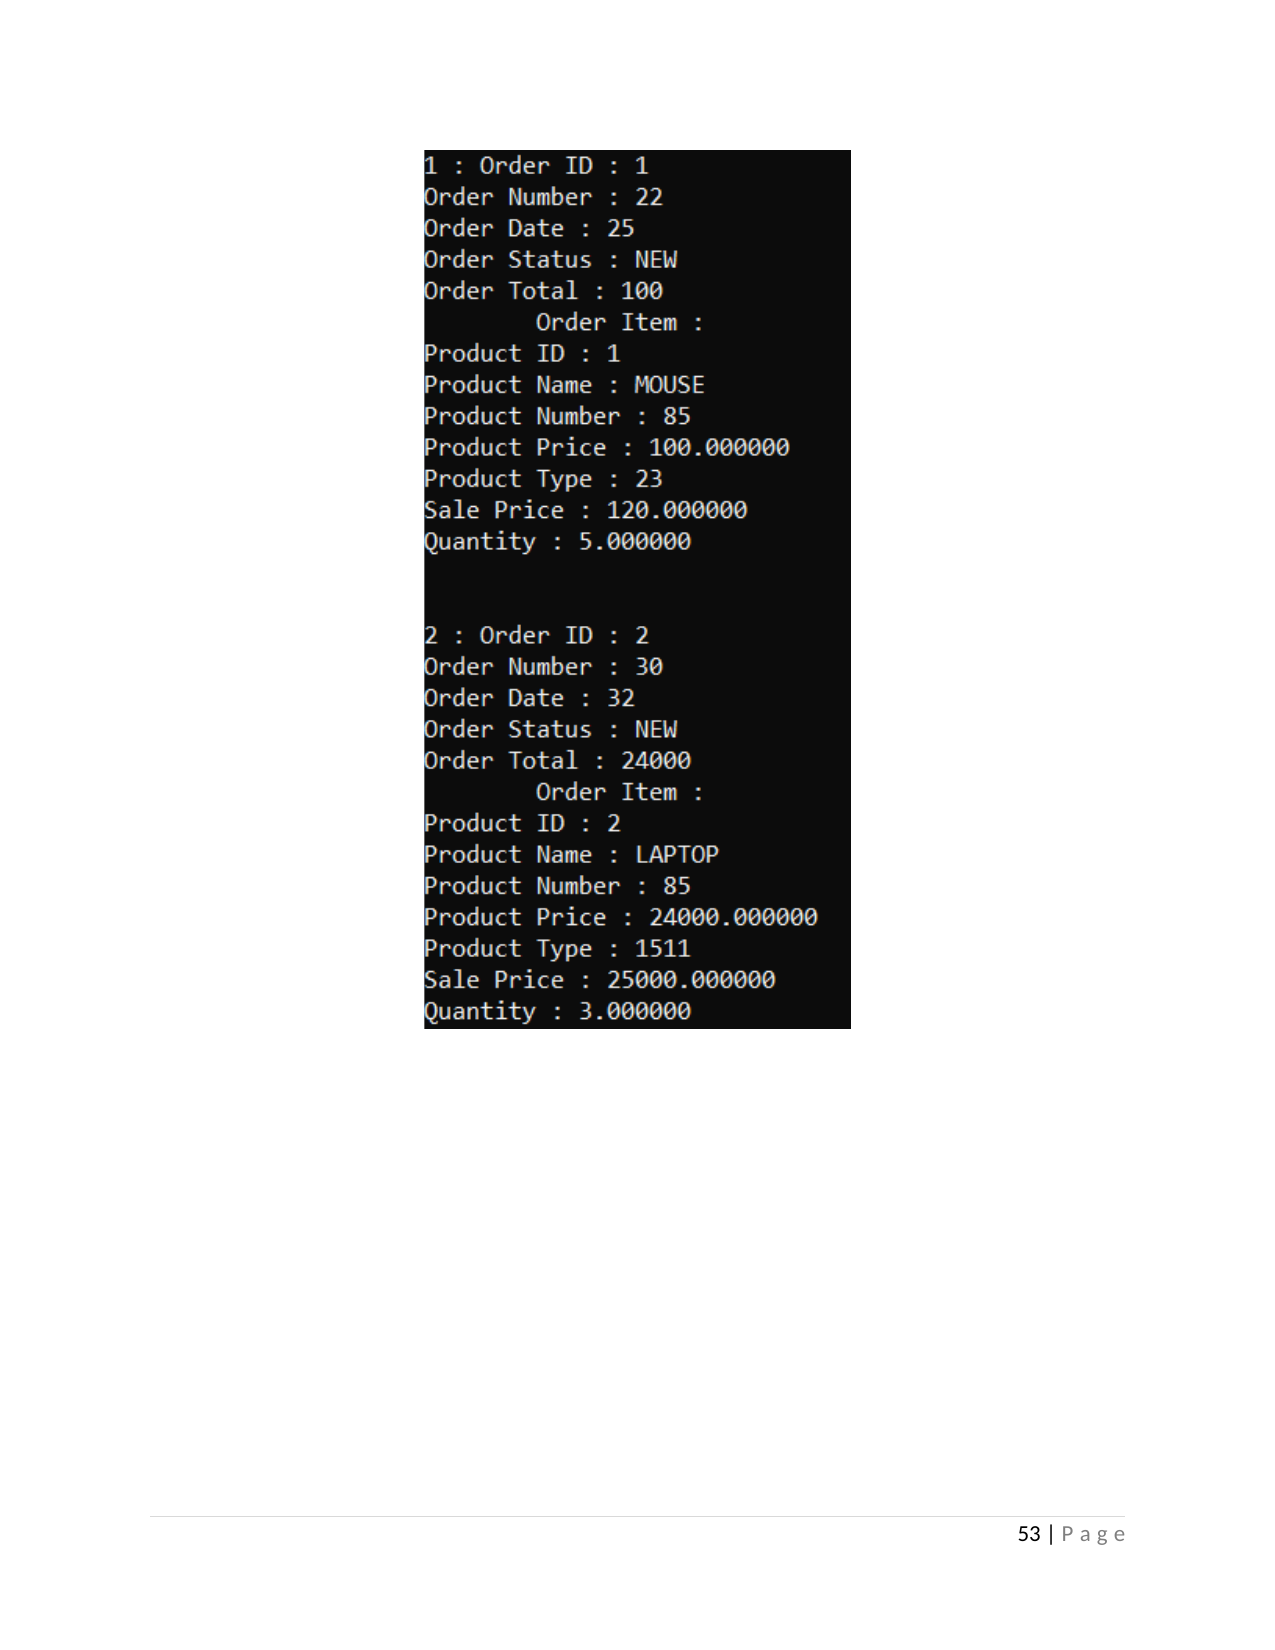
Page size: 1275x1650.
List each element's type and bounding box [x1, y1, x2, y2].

picture [424, 150, 851, 1029]
